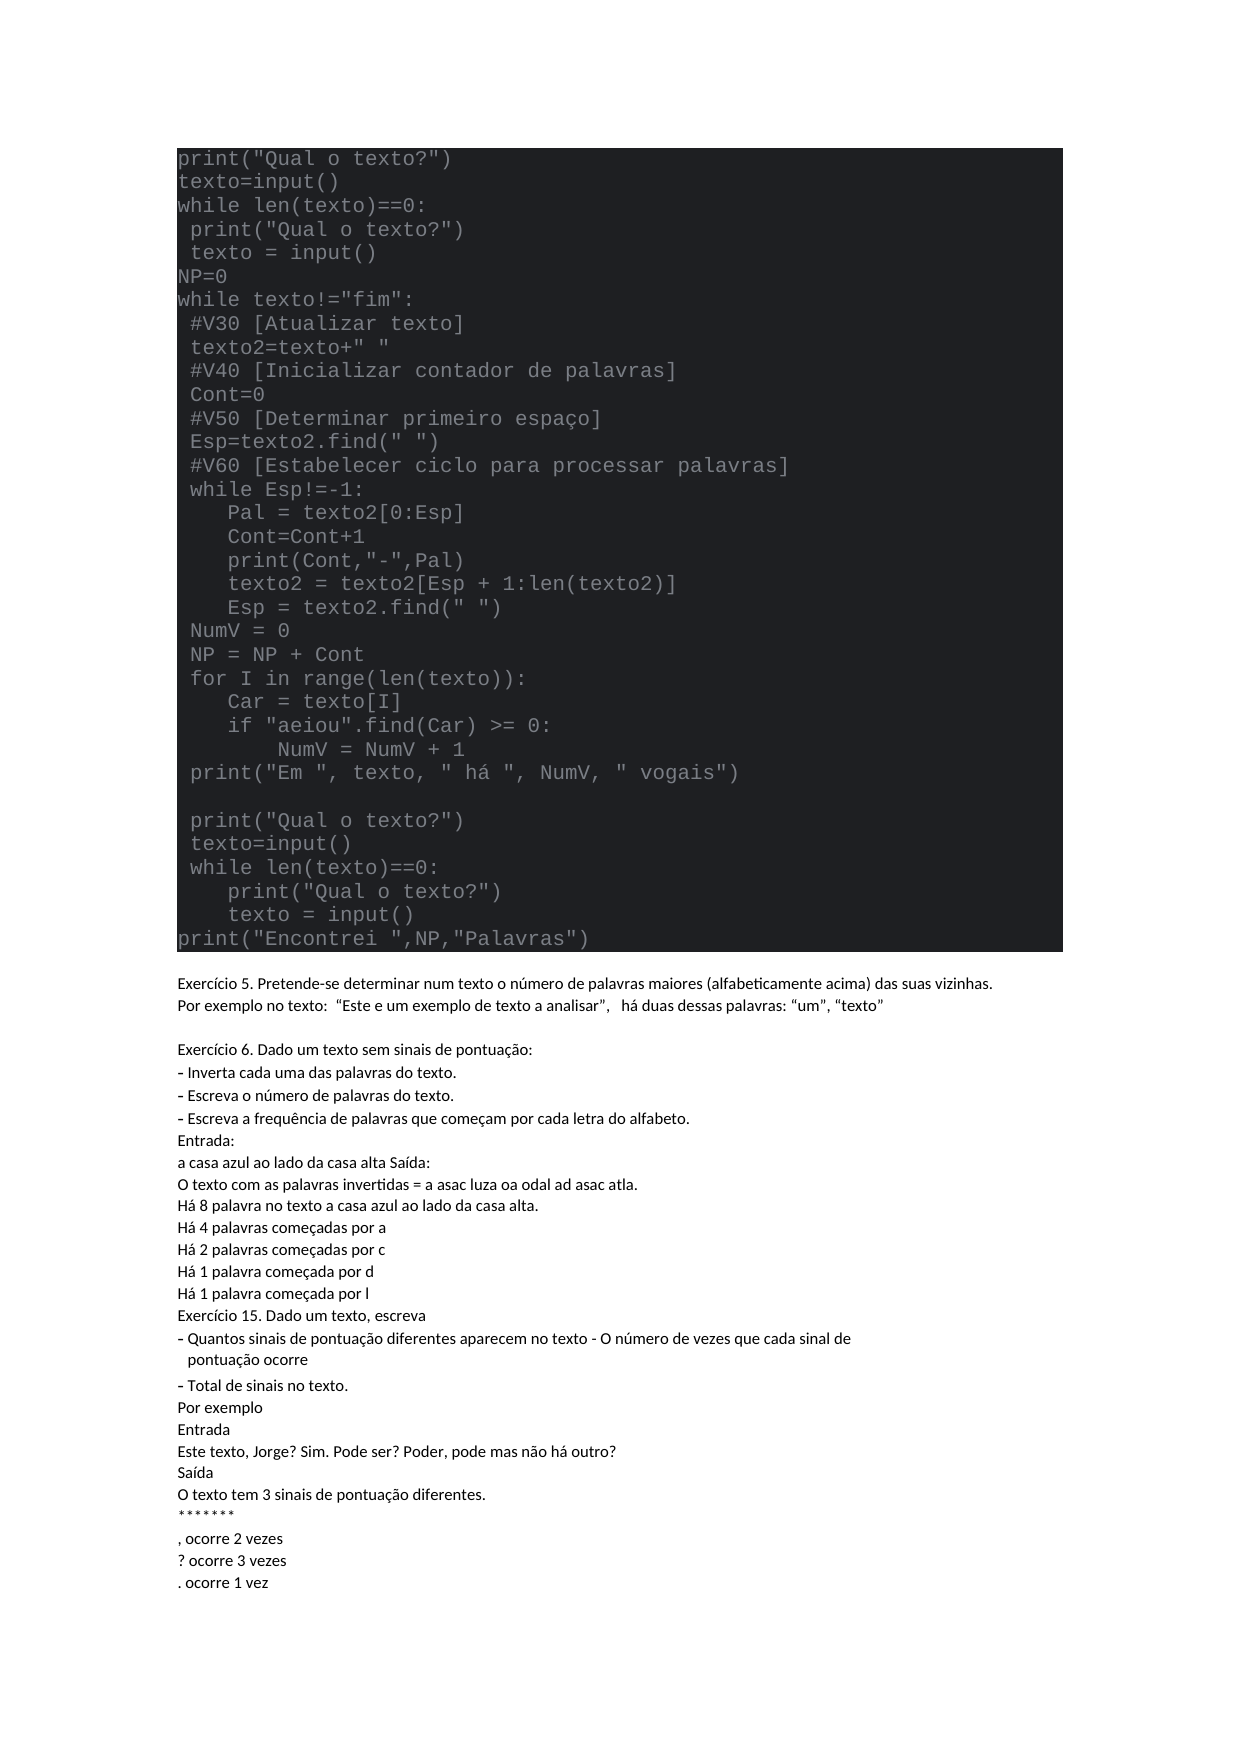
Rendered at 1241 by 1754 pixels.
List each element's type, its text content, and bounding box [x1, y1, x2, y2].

text ******* [177, 1506, 1063, 1527]
text a casa azul ao lado da casa alta Saída: [177, 1152, 458, 1172]
text Por exemplo [177, 1397, 1063, 1417]
text Há 1 palavra começada por l [177, 1283, 1063, 1303]
list Inverta cada uma das palavras do texto. [177, 1061, 1063, 1083]
text Há 2 palavras começadas por c [177, 1239, 1063, 1260]
list Quantos sinais de pontuação diferentes aparecem no texto - O número de vezes que cada sinal de pontuação ocorre [177, 1327, 853, 1370]
list Total de sinais no texto. [177, 1374, 853, 1396]
text Há 4 palavras começadas por a [177, 1217, 1063, 1238]
list Escreva a frequência de palavras que começam por cada letra do alfabeto. [177, 1107, 1063, 1129]
text Este texto, Jorge? Sim. Pode ser? Poder, pode mas não há outro? [177, 1441, 1063, 1461]
text . ocorre 1 vez [177, 1572, 1063, 1592]
text Há 1 palavra começada por d [177, 1261, 1063, 1282]
text ? ocorre 3 vezes [177, 1550, 1063, 1571]
text Há 8 palavra no texto a casa azul ao lado da casa alta. [177, 1196, 1063, 1216]
text , ocorre 2 vezes [177, 1528, 1063, 1549]
text Saída [177, 1463, 1063, 1483]
text Exercício 5. Pretende-se determinar num texto o número de palavras maiores (alfabeticamente acima) das suas vizinhas. [177, 973, 1063, 994]
text print("Qual o texto?") texto=input() while len(texto)==0: print("Qual o texto?") texto = input() NP=0 while texto!="fim": #V30 [Atualizar texto] texto2=texto+" " #V40 [Inicializar contador de palavras] Cont=0 #V50 [Determinar primeiro espaço] Esp=texto2.find(" ") #V60 [Estabelecer ciclo para processar palavras] while Esp!=-1: Pal = texto2[0:Esp] Cont=Cont+1 print(Cont,"-",Pal) texto2 = texto2[Esp + 1:len(texto2)] Esp = texto2.find(" ") NumV = 0 NP = NP + Cont for I in range(len(texto)): Car = texto[I] if "aeiou".find(Car) >= 0: NumV = NumV + 1 print("Em ", texto, " há ", NumV, " vogais") print("Qual o texto?") texto=input() while len(texto)==0: print("Qual o texto?") texto = input() print("Encontrei ",NP,"Palavras") [177, 148, 1063, 952]
text O texto tem 3 sinais de pontuação diferentes. [177, 1484, 1063, 1505]
text O texto com as palavras invertidas = a asac luza oa odal ad asac atla. [177, 1174, 1063, 1194]
text Por exemplo no texto: “Este e um exemplo de texto a analisar”, há duas dessas palavras: “um”, “texto” [177, 995, 1063, 1016]
text Exercício 6. Dado um texto sem sinais de pontuação: [177, 1039, 1063, 1059]
list Escreva o número de palavras do texto. [177, 1084, 1063, 1106]
text Entrada [177, 1419, 1063, 1439]
text Exercício 15. Dado um texto, escreva [177, 1305, 1063, 1325]
text Entrada: [177, 1130, 1063, 1150]
